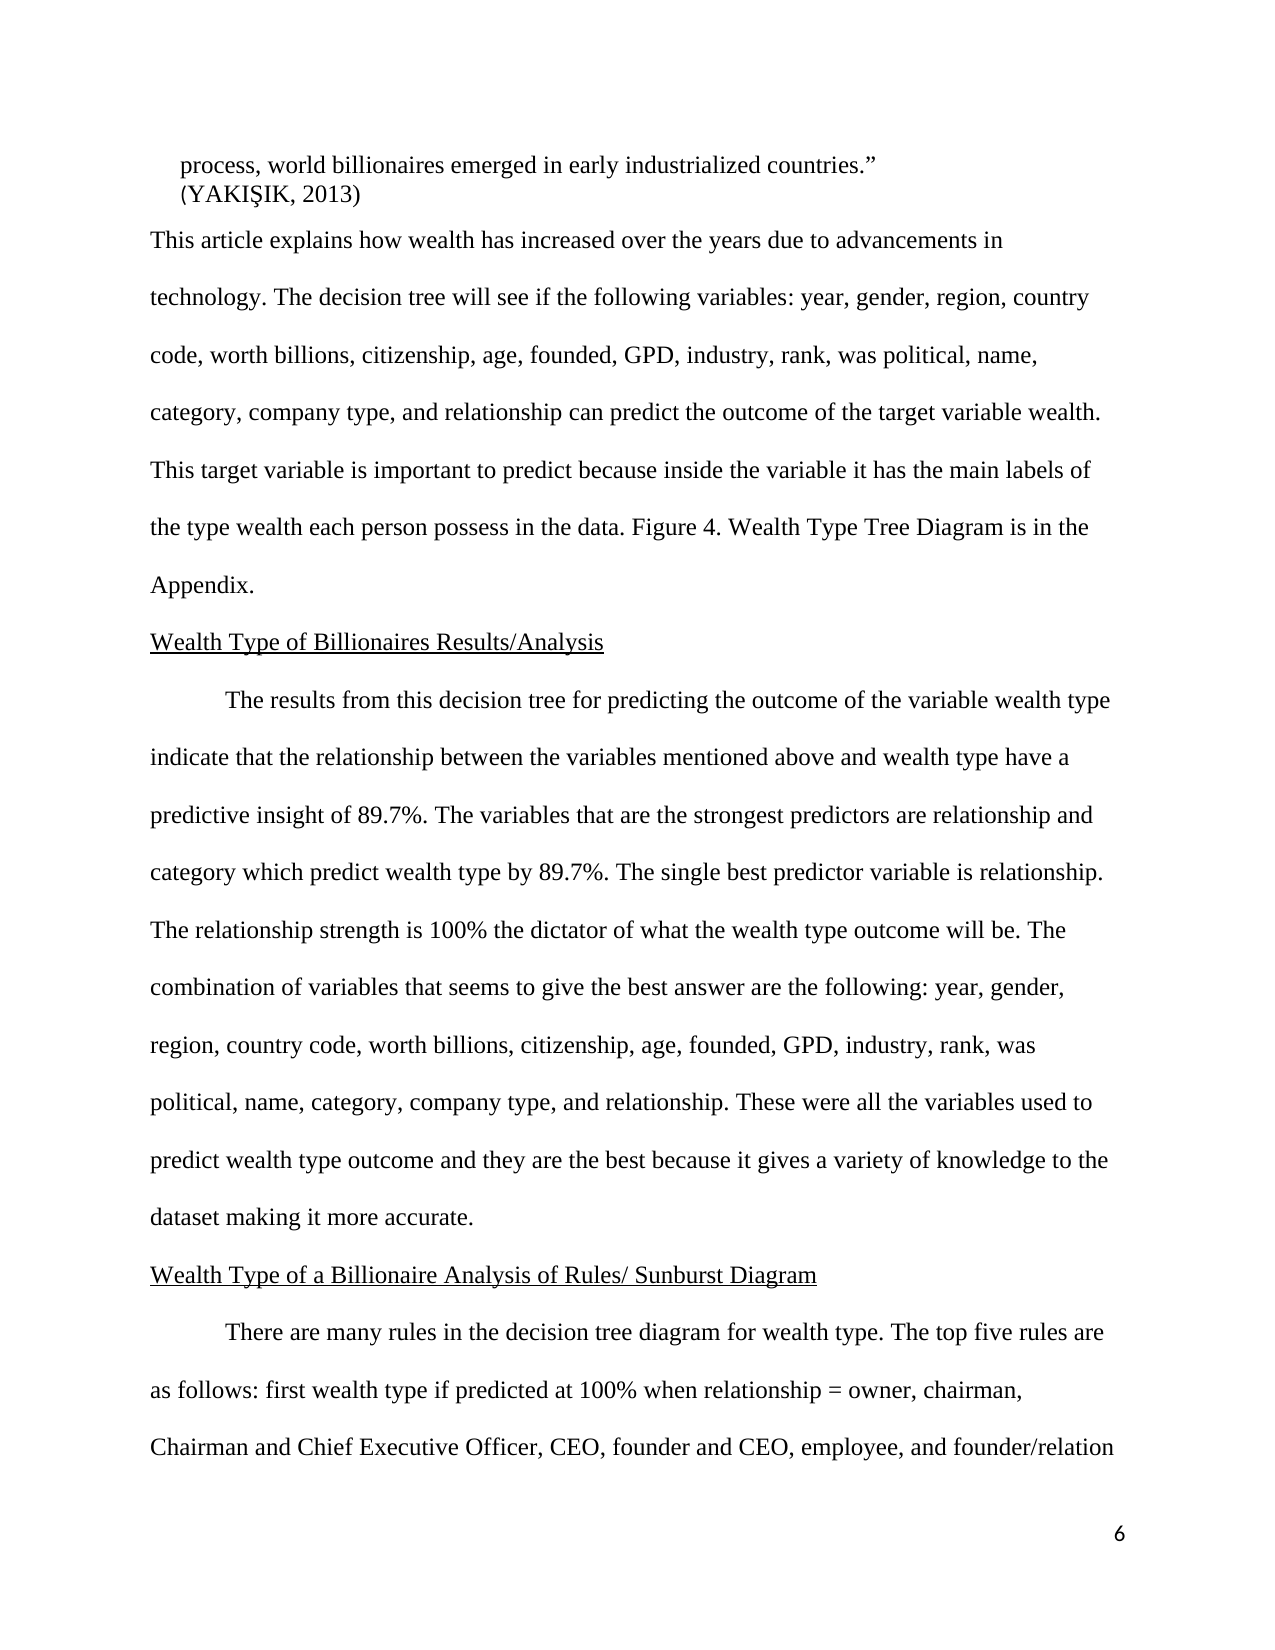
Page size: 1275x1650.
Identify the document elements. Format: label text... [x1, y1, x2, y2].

text This article explains how wealth has increased over the years due to advancements in technology. The decision tree will see if the following variables: year, gender, region, country code, worth billions, citizenship, age, founded, GPD, industry, rank, was political, name, category, company type, and relationship can predict the outcome of the target variable wealth. This target variable is important to predict because inside the variable it has the main labels of the type wealth each person possess in the data. Figure 4. Wealth Type Tree Diagram is in the Appendix. [150, 225, 1125, 598]
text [150, 1317, 1125, 1461]
text Wealth Type of a Billionaire Analysis of Rules/ Sunburst Diagram [150, 1260, 1125, 1288]
text Wealth Type of Billionaires Results/Analysis [150, 627, 1125, 656]
text The results from this decision tree for predicting the outcome of the variable wealth type indicate that the relationship between the variables mentioned above and wealth type have a predictive insight of 89.7%. The variables that are the strongest predictors are relationship and category which predict wealth type by 89.7%. The single best predictor variable is relationship. The relationship strength is 100% the dictator of what the wealth type outcome will be. The combination of variables that seems to give the best answer are the following: year, gender, region, country code, worth billions, citizenship, age, founded, GPD, industry, rank, was political, name, category, company type, and relationship. These were all the variables used to predict wealth type outcome and they are the best because it gives a variety of knowledge to the dataset making it more accurate. [150, 685, 1125, 1231]
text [180, 150, 1125, 208]
